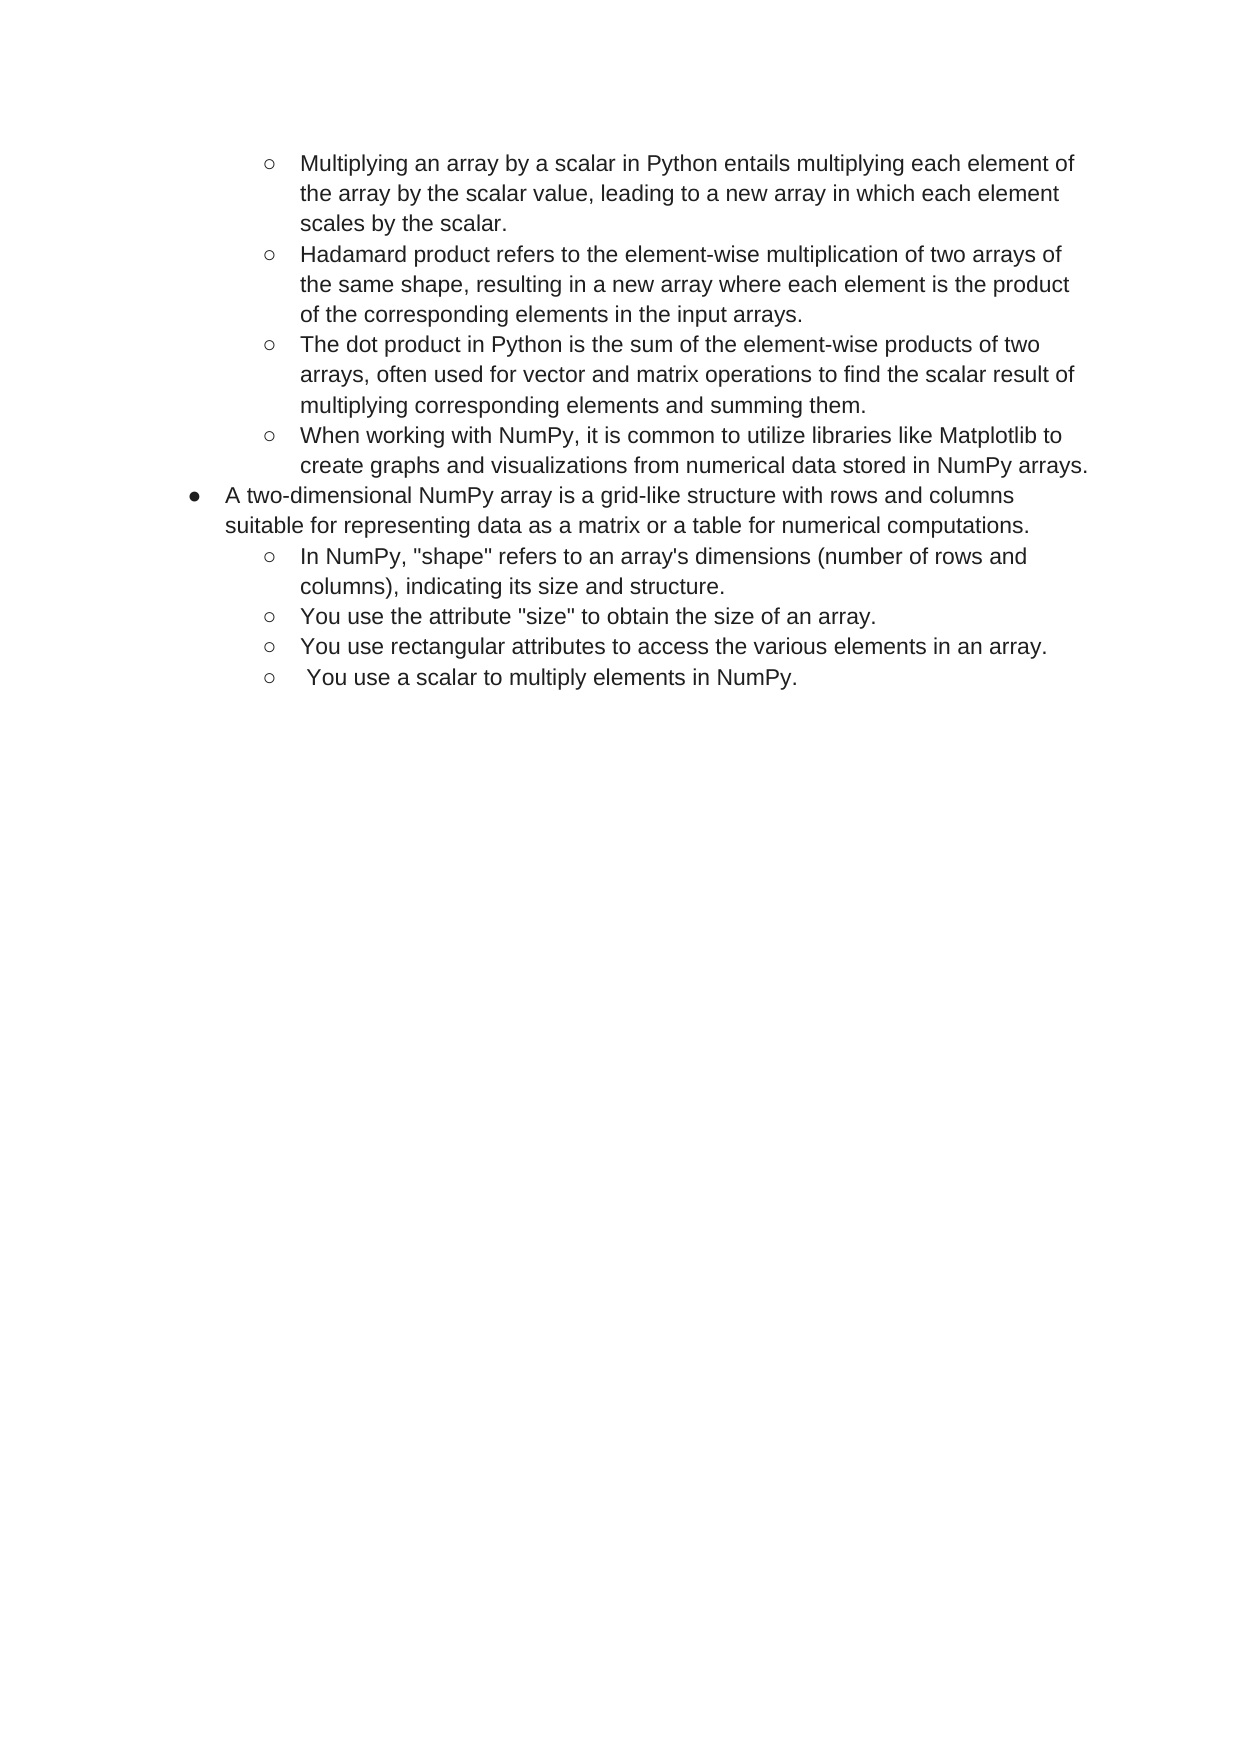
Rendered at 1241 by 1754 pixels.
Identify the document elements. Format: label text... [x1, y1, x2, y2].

list You use a scalar to multiply elements in NumPy. [262, 663, 1090, 690]
list Multiplying an array by a scalar in Python entails multiplying each element of the array by the scalar value, leading to a new array in which each element scales by the scalar. [262, 150, 1090, 237]
list A two-dimensional NumPy array is a grid-like structure with rows and columns suitable for representing data as a matrix or a table for numerical computations. [187, 482, 1090, 539]
list Hadamard product refers to the element-wise multiplication of two arrays of the same shape, resulting in a new array where each element is the product of the corresponding elements in the input arrays. [262, 241, 1090, 327]
list When working with NumPy, it is common to utilize libraries like Matplotlib to create graphs and visualizations from numerical data stored in NumPy arrays. [262, 422, 1090, 478]
list You use the attribute "size" to obtain the size of an array. [262, 603, 1090, 629]
list In NumPy, "shape" refers to an array's dimensions (number of rows and columns), indicating its size and structure. [262, 543, 1090, 599]
list The dot product in Python is the sum of the element-wise products of two arrays, often used for vector and matrix operations to find the scalar result of multiplying corresponding elements and summing them. [262, 331, 1090, 418]
list You use rectangular attributes to access the various elements in an array. [262, 633, 1090, 660]
